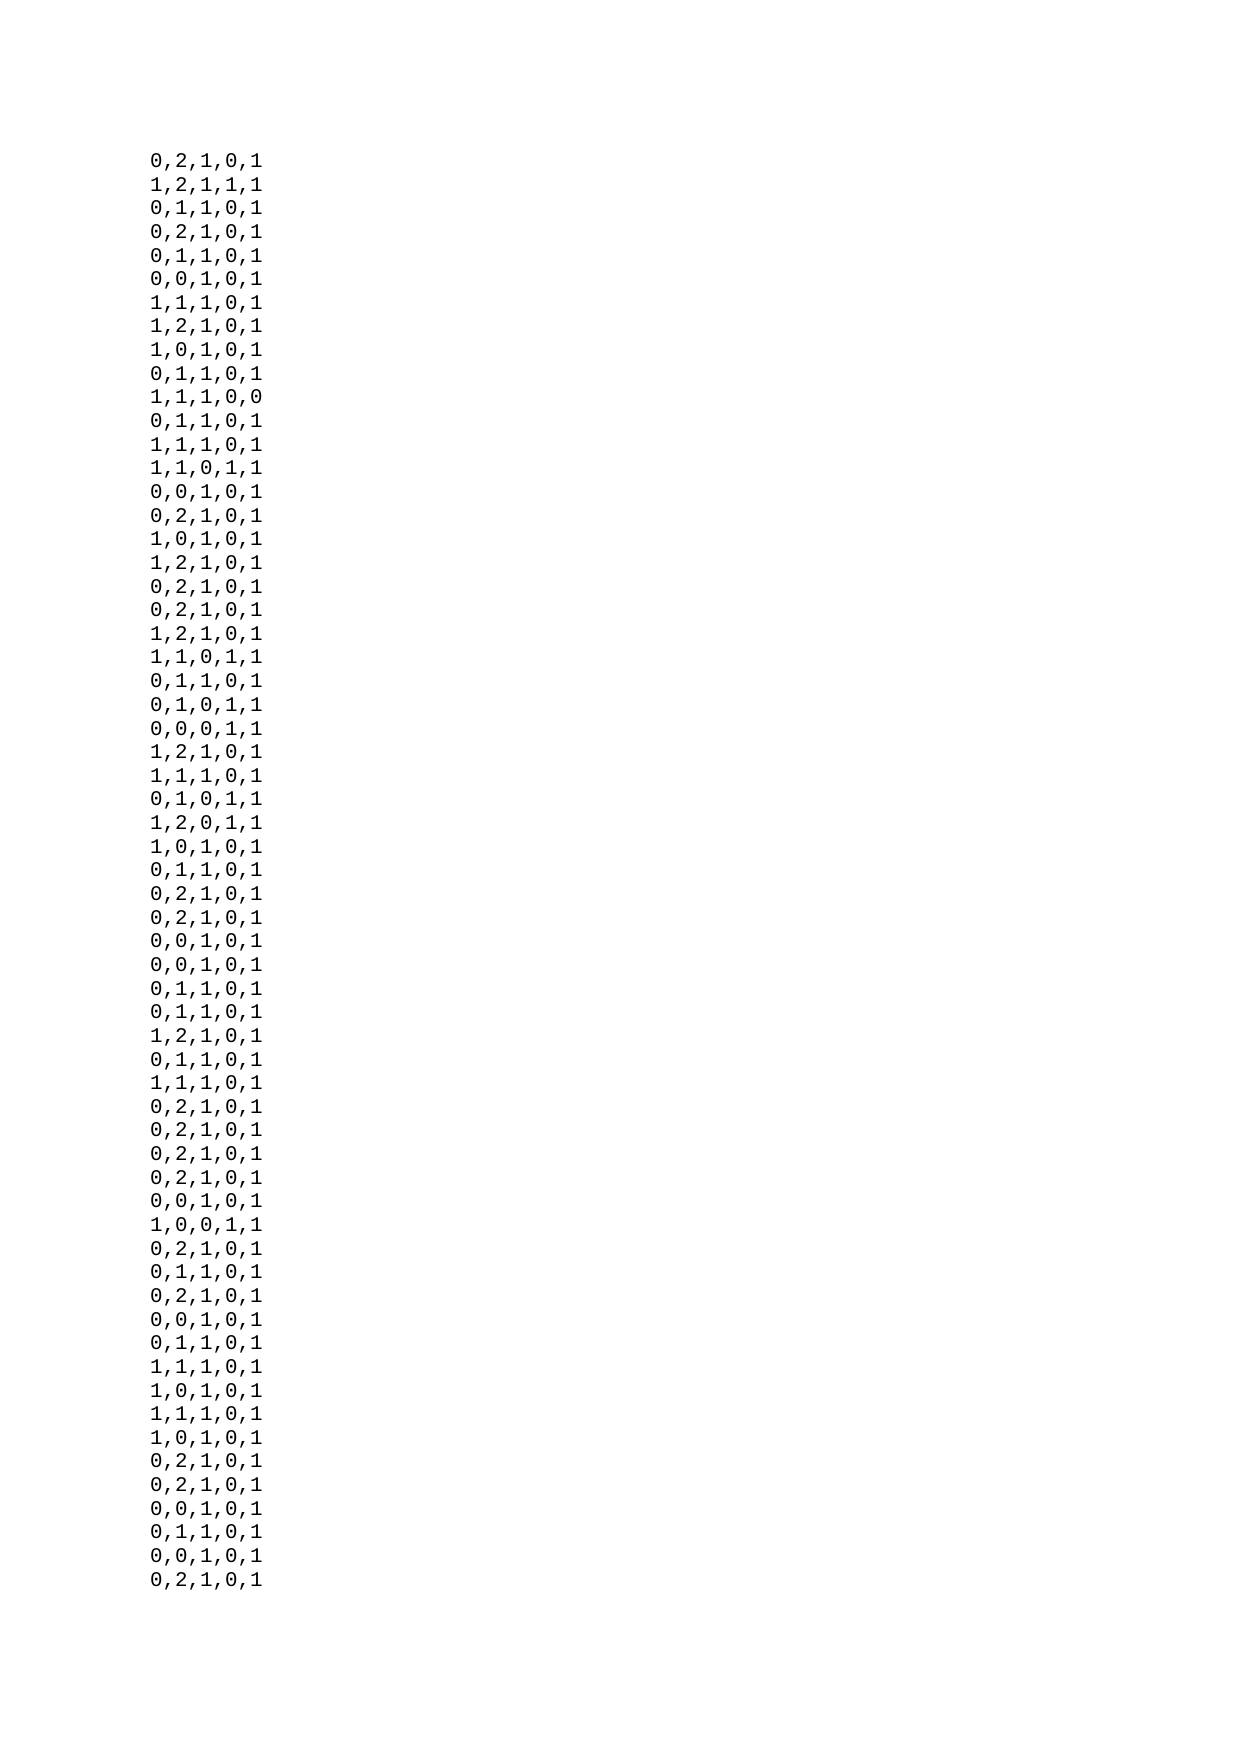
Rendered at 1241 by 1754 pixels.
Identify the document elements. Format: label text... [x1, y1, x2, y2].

text 1,1,0,1,1 [150, 647, 1090, 670]
text 0,1,0,1,1 [150, 788, 1090, 812]
text 0,1,1,0,1 [150, 244, 1090, 268]
text 0,2,1,0,1 [150, 1569, 1090, 1592]
text 1,1,1,0,1 [150, 434, 1090, 457]
text 0,2,1,0,1 [150, 150, 1090, 174]
text 1,1,1,0,1 [150, 292, 1090, 316]
text 0,2,1,0,1 [150, 1119, 1090, 1143]
text 1,2,1,0,1 [150, 316, 1090, 339]
text 1,2,1,0,1 [150, 741, 1090, 765]
text 0,1,1,0,1 [150, 670, 1090, 694]
text 1,1,1,0,1 [150, 765, 1090, 788]
text 1,0,1,0,1 [150, 528, 1090, 552]
text 1,0,1,0,1 [150, 339, 1090, 363]
text 0,2,1,0,1 [150, 1238, 1090, 1261]
text 0,1,0,1,1 [150, 694, 1090, 717]
text 0,0,0,1,1 [150, 717, 1090, 741]
text 1,2,1,0,1 [150, 623, 1090, 647]
text 0,0,1,0,1 [150, 930, 1090, 954]
text 0,2,1,0,1 [150, 599, 1090, 623]
text 0,0,1,0,1 [150, 1190, 1090, 1214]
text 1,2,1,0,1 [150, 552, 1090, 576]
text 1,2,0,1,1 [150, 812, 1090, 836]
text 0,2,1,0,1 [150, 1451, 1090, 1474]
text 0,2,1,0,1 [150, 505, 1090, 528]
text 1,1,1,0,1 [150, 1403, 1090, 1427]
text 0,2,1,0,1 [150, 576, 1090, 599]
text 0,0,1,0,1 [150, 1545, 1090, 1569]
text 0,1,1,0,1 [150, 1048, 1090, 1072]
text 1,1,1,0,0 [150, 386, 1090, 410]
text 1,0,1,0,1 [150, 1427, 1090, 1451]
text 0,2,1,0,1 [150, 883, 1090, 907]
text 0,0,1,0,1 [150, 1309, 1090, 1332]
text 1,0,1,0,1 [150, 836, 1090, 859]
text 0,2,1,0,1 [150, 221, 1090, 244]
text 0,2,1,0,1 [150, 1096, 1090, 1119]
text 1,1,1,0,1 [150, 1072, 1090, 1096]
text 0,2,1,0,1 [150, 1143, 1090, 1167]
text 0,1,1,0,1 [150, 197, 1090, 221]
text 0,1,1,0,1 [150, 1261, 1090, 1285]
text 1,1,1,0,1 [150, 1356, 1090, 1379]
text 0,1,1,0,1 [150, 410, 1090, 434]
text 0,2,1,0,1 [150, 1167, 1090, 1190]
text 1,0,1,0,1 [150, 1379, 1090, 1403]
text 0,1,1,0,1 [150, 978, 1090, 1001]
text 1,1,0,1,1 [150, 457, 1090, 481]
text 0,1,1,0,1 [150, 1001, 1090, 1025]
text 1,2,1,0,1 [150, 1025, 1090, 1048]
text 1,0,0,1,1 [150, 1214, 1090, 1238]
text 0,2,1,0,1 [150, 1474, 1090, 1498]
text 0,1,1,0,1 [150, 363, 1090, 386]
text 0,1,1,0,1 [150, 1521, 1090, 1545]
text 0,2,1,0,1 [150, 907, 1090, 930]
text 0,0,1,0,1 [150, 954, 1090, 978]
text 1,2,1,1,1 [150, 174, 1090, 197]
text 0,2,1,0,1 [150, 1285, 1090, 1309]
text 0,1,1,0,1 [150, 859, 1090, 883]
text 0,0,1,0,1 [150, 268, 1090, 292]
text 0,1,1,0,1 [150, 1332, 1090, 1356]
text 0,0,1,0,1 [150, 1498, 1090, 1521]
text 0,0,1,0,1 [150, 481, 1090, 505]
